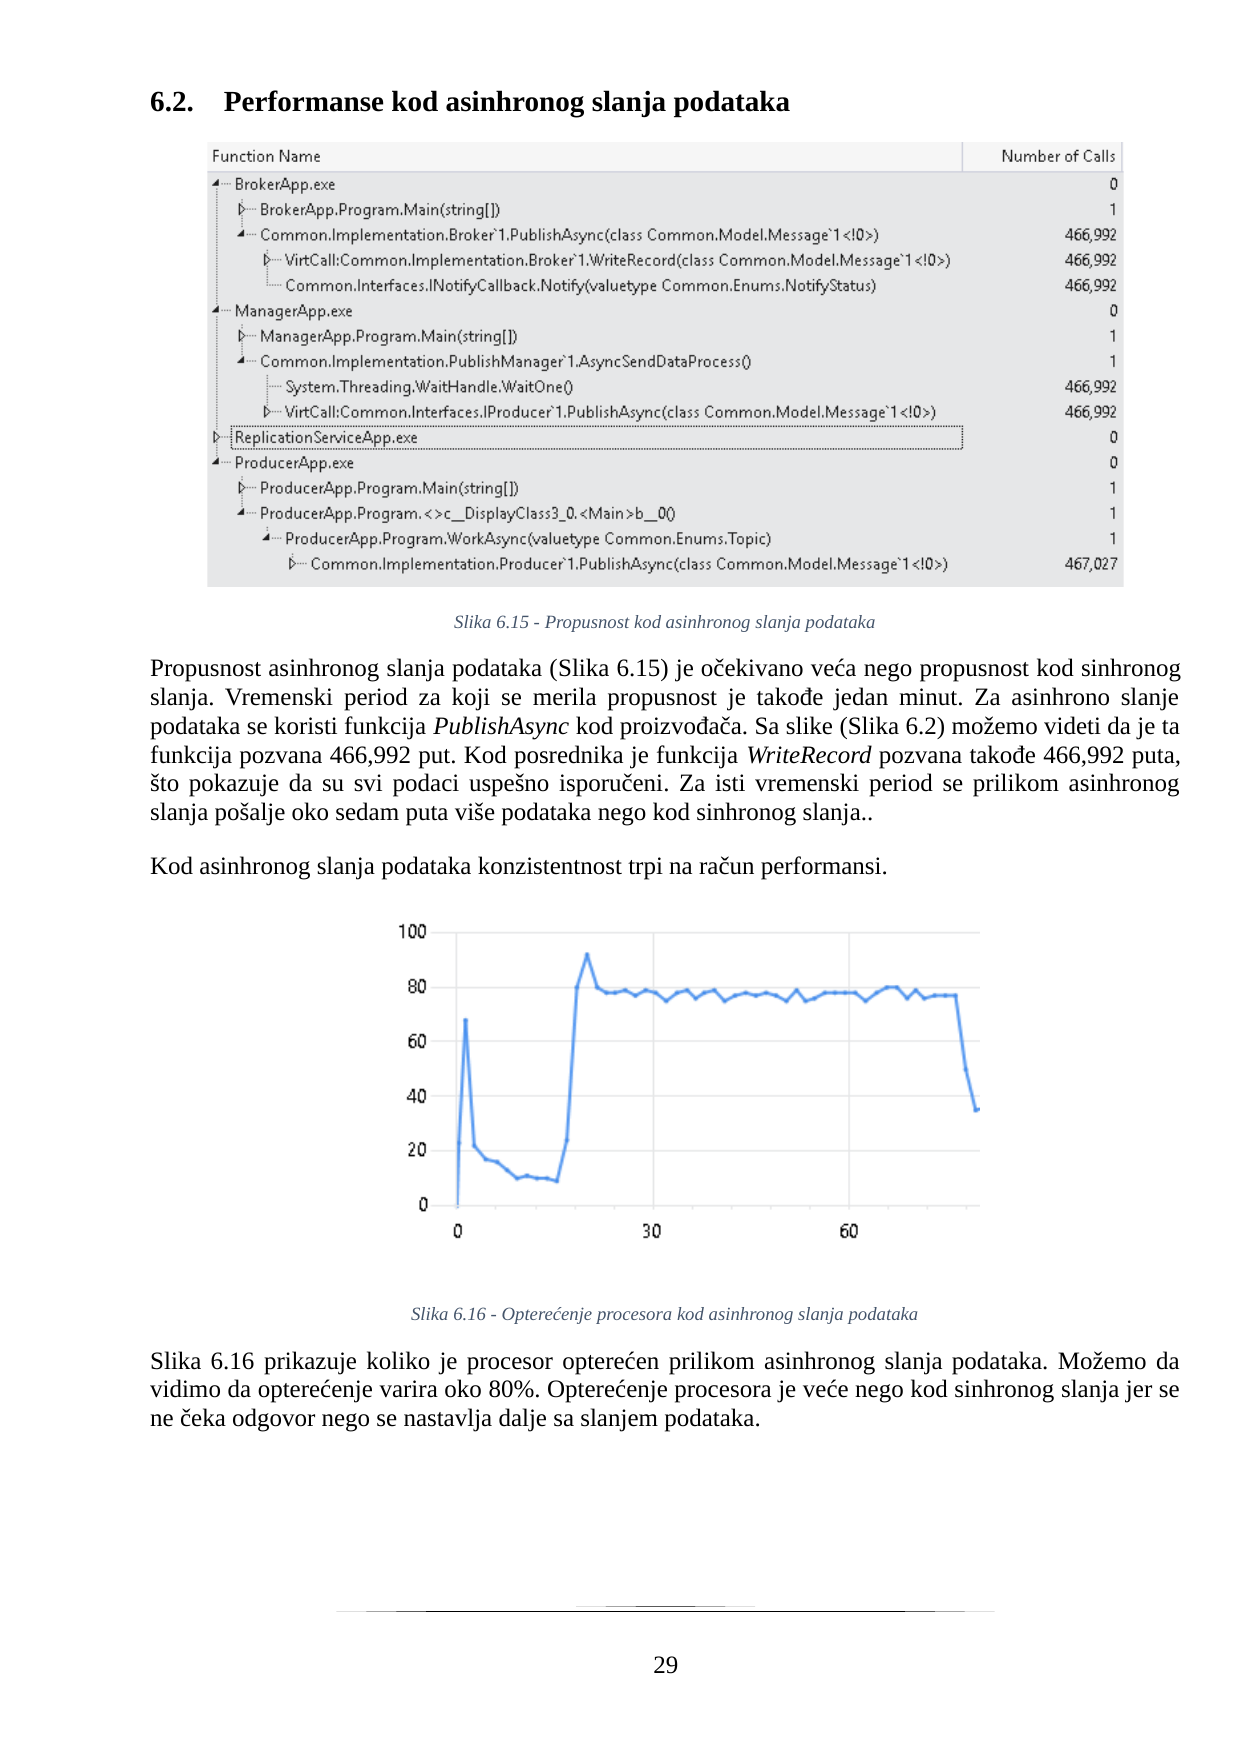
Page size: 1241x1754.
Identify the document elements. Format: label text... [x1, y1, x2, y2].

picture [207, 142, 1124, 587]
text Kod asinhronog slanja podataka konzistentnost trpi na račun performansi. [150, 851, 1181, 880]
picture [351, 904, 980, 1279]
subtitle Performanse kod asinhronog slanja podataka [150, 84, 1181, 118]
